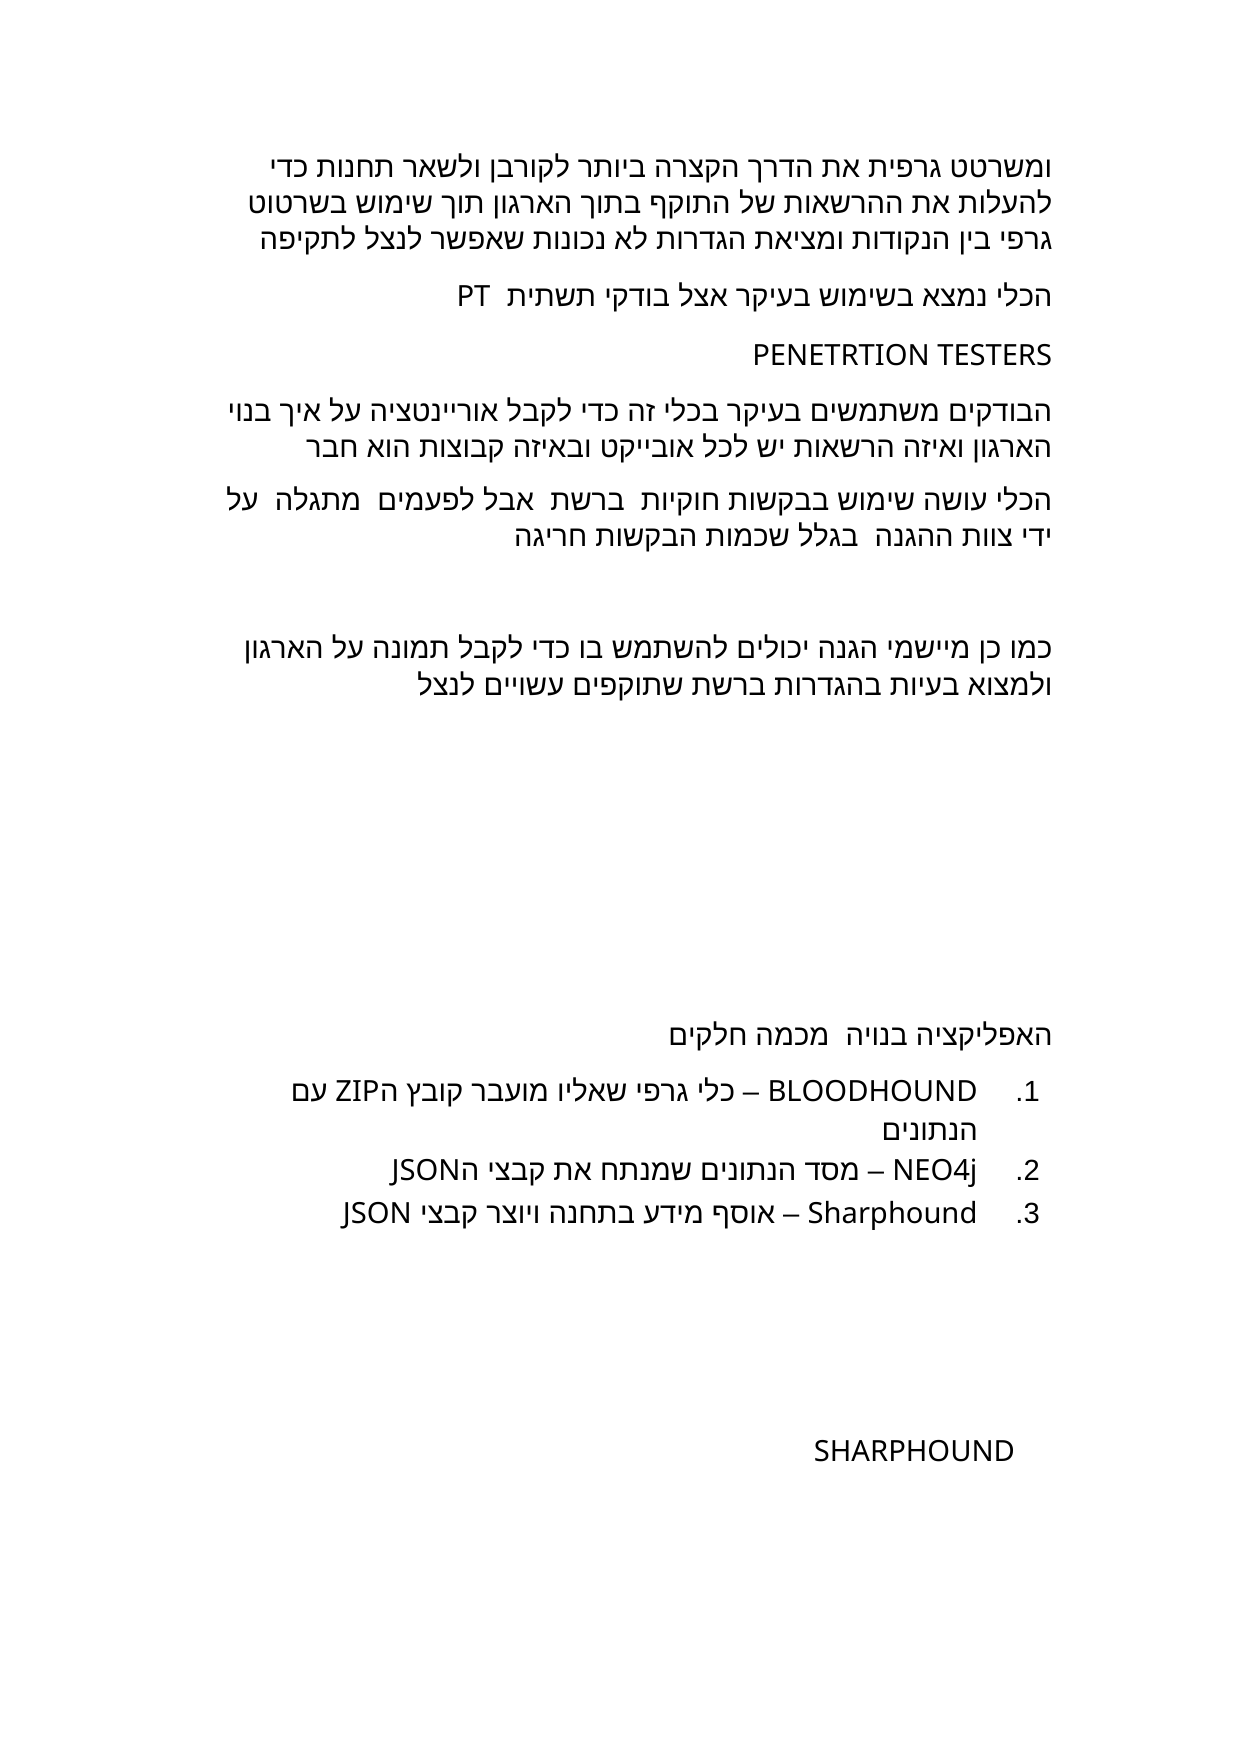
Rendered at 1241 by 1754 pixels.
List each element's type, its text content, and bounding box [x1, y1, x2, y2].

text האפליקציה בנויה מכמה חלקים [187, 1018, 1053, 1051]
text הכלי עושה שימוש בבקשות חוקיות ברשת אבל לפעמים מתגלה על ידי צוות ההגנה בגלל שכמות הבקשות חריגה [187, 483, 1053, 553]
text כמו כן מיישמי הגנה יכולים להשתמש בו כדי לקבל תמונה על הארגון ולמצוא בעיות בהגדרות ברשת שתוקפים עשויים לנצל [187, 631, 1053, 701]
list BLOODHOUND – כלי גרפי שאליו מועבר קובץ הZIP עם הנתונים [187, 1071, 1015, 1146]
text SHARPHOUND [187, 1430, 1015, 1469]
list Sharphound – אוסף מידע בתחנה ויוצר קבצי JSON [187, 1192, 1015, 1232]
text הבודקים משתמשים בעיקר בכלי זה כדי לקבל אוריינטציה על איך בנוי הארגון ואיזה הרשאות יש לכל אובייקט ובאיזה קבוצות הוא חבר [187, 394, 1053, 464]
list NEO4j – מסד הנתונים שמנתח את קבצי הJSON [187, 1149, 1015, 1189]
text PENETRTION TESTERS [187, 334, 1053, 374]
text ומשרטט גרפית את הדרך הקצרה ביותר לקורבן ולשאר תחנות כדי להעלות את ההרשאות של התוקף בתוך הארגון תוך שימוש בשרטוט גרפי בין הנקודות ומציאת הגדרות לא נכונות שאפשר לנצל לתקיפה [187, 150, 1053, 256]
text הכלי נמצא בשימוש בעיקר אצל בודקי תשתית PT [187, 275, 1053, 315]
